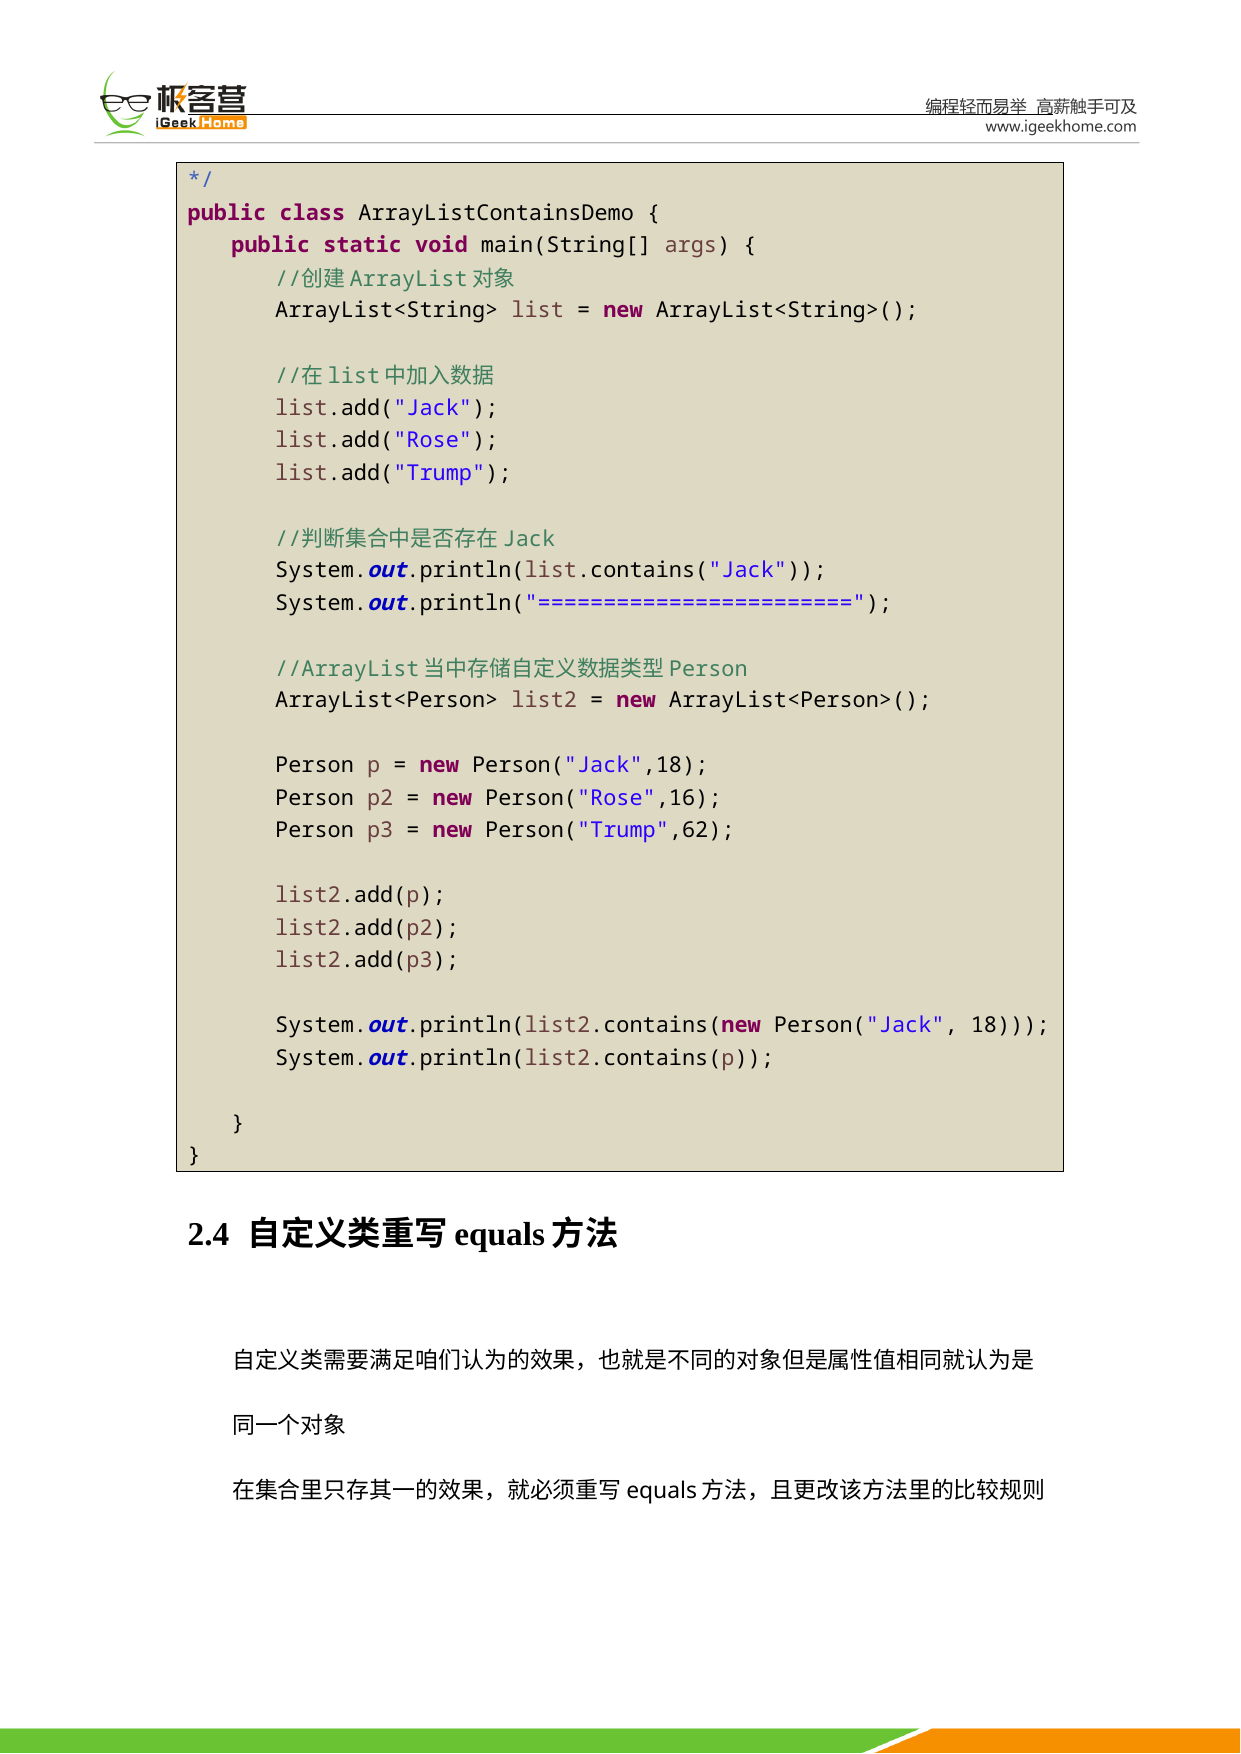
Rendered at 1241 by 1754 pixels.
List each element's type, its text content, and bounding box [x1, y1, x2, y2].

picture [0, 1, 1241, 151]
text 在集合里只存其一的效果，就必须重写equals方法，且更改该方法里的比较规则 [232, 1456, 1053, 1521]
subtitle 自定义类重写equals方法 [187, 1199, 1053, 1264]
text 自定义类需要满足咱们认为的效果，也就是不同的对象但是属性值相同就认为是同一个对象 [232, 1326, 1053, 1456]
picture [0, 1690, 1241, 1753]
